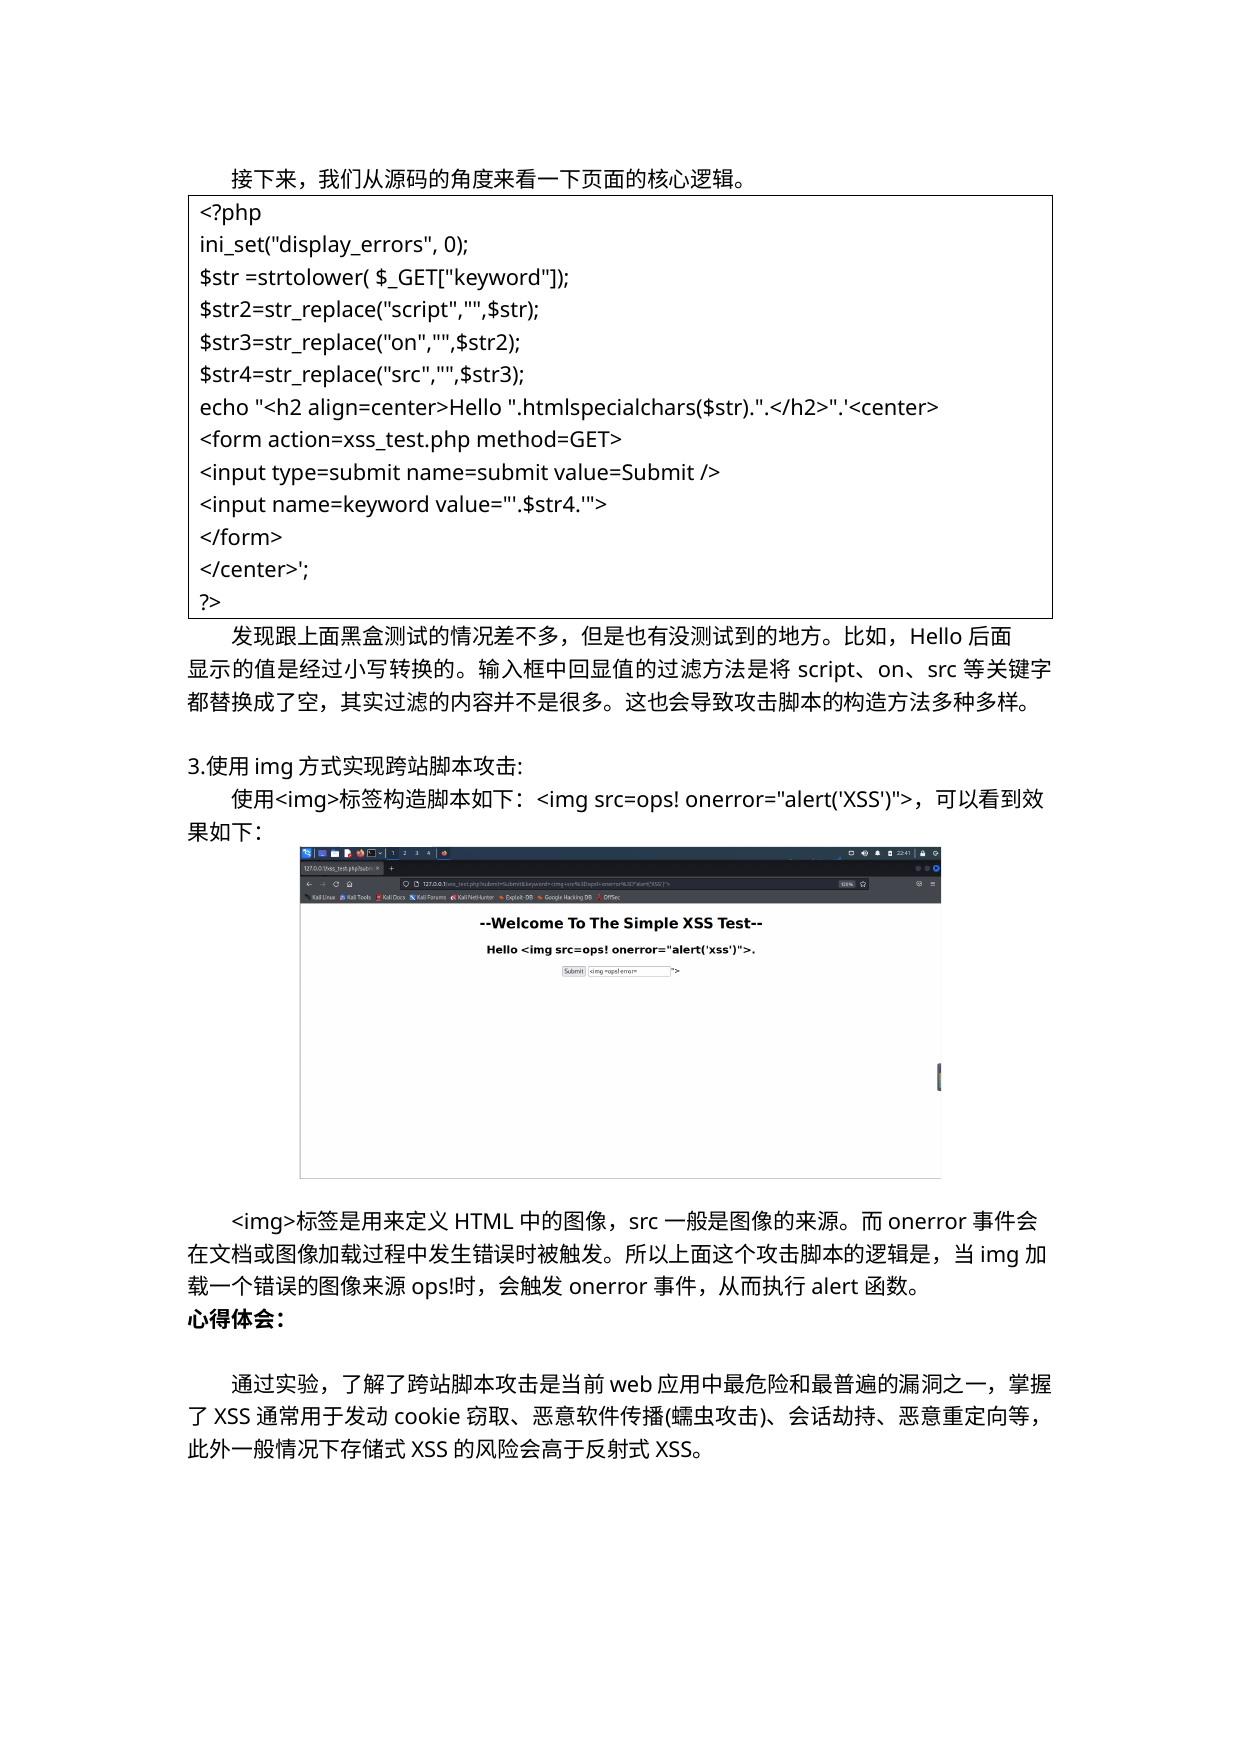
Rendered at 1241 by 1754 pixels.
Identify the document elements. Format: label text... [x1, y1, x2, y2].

text 心得体会： [187, 1302, 1053, 1334]
text 显示的值是经过小写转换的。输入框中回显值的过滤方法是将 script、on、src 等关键字都替换成了空，其实过滤的内容并不是很多。这也会导致攻击脚本的构造方法多种多样。 [187, 652, 1053, 749]
table_header <?php ini_set("display_errors", 0); $str =strtolower( $_GET["keyword"]); $str2=str_replace("script","",$str); $str3=str_replace("on","",$str2); $str4=str_replace("src","",$str3); echo "<h2 align=center>Hello ".htmlspecialchars($str).".</h2>".'<center> <form action=xss_test.php method=GET> <input type=submit name=submit value=Submit /> <input name=keyword value="'.$str4.'"> </form> </center>'; ?> [189, 196, 1052, 618]
text 使用<img>标签构造脚本如下：<img src=ops! onerror="alert('XSS')">，可以看到效果如下： [187, 782, 1053, 847]
text 3.使用img方式实现跨站脚本攻击: [187, 749, 1053, 782]
text <img>标签是用来定义 HTML 中的图像，src 一般是图像的来源。而 onerror 事件会在文档或图像加载过程中发生错误时被触发。所以上面这个攻击脚本的逻辑是，当 img 加载一个错误的图像来源 ops!时，会触发 onerror 事件，从而执行 alert 函数。 [187, 1204, 1053, 1302]
text 接下来，我们从源码的角度来看一下页面的核心逻辑。 [187, 162, 1053, 194]
text 通过实验，了解了跨站脚本攻击是当前web应用中最危险和最普遍的漏洞之一，掌握了XSS 通常用于发动 cookie 窃取、恶意软件传播(蠕虫攻击)、会话劫持、恶意重定向等，此外一般情况下存储式 XSS 的风险会高于反射式 XSS。 [187, 1367, 1053, 1464]
picture [299, 846, 942, 1179]
text 发现跟上面黑盒测试的情况差不多，但是也有没测试到的地方。比如，Hello 后面 [187, 619, 1053, 652]
